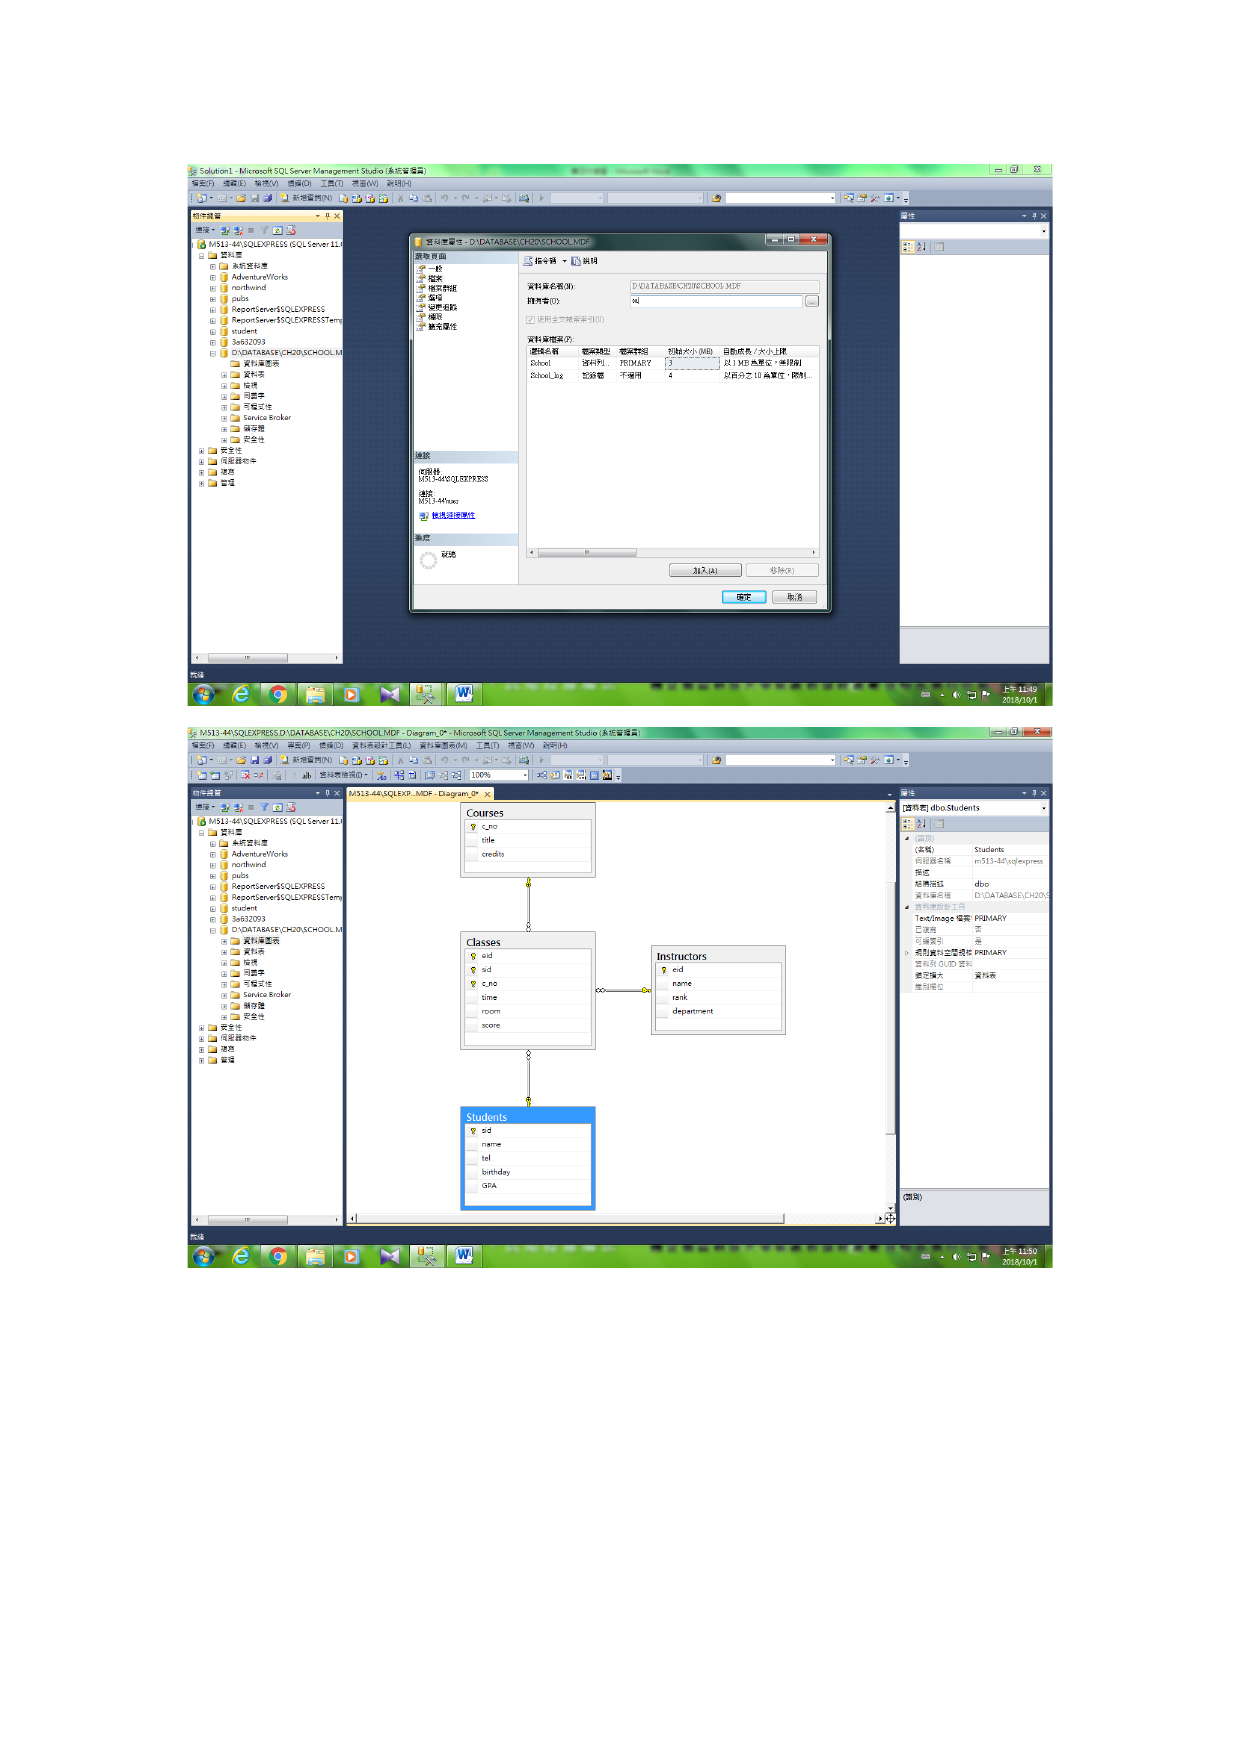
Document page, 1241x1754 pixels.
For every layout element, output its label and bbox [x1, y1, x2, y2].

picture [187, 164, 1053, 706]
picture [187, 727, 1053, 1268]
